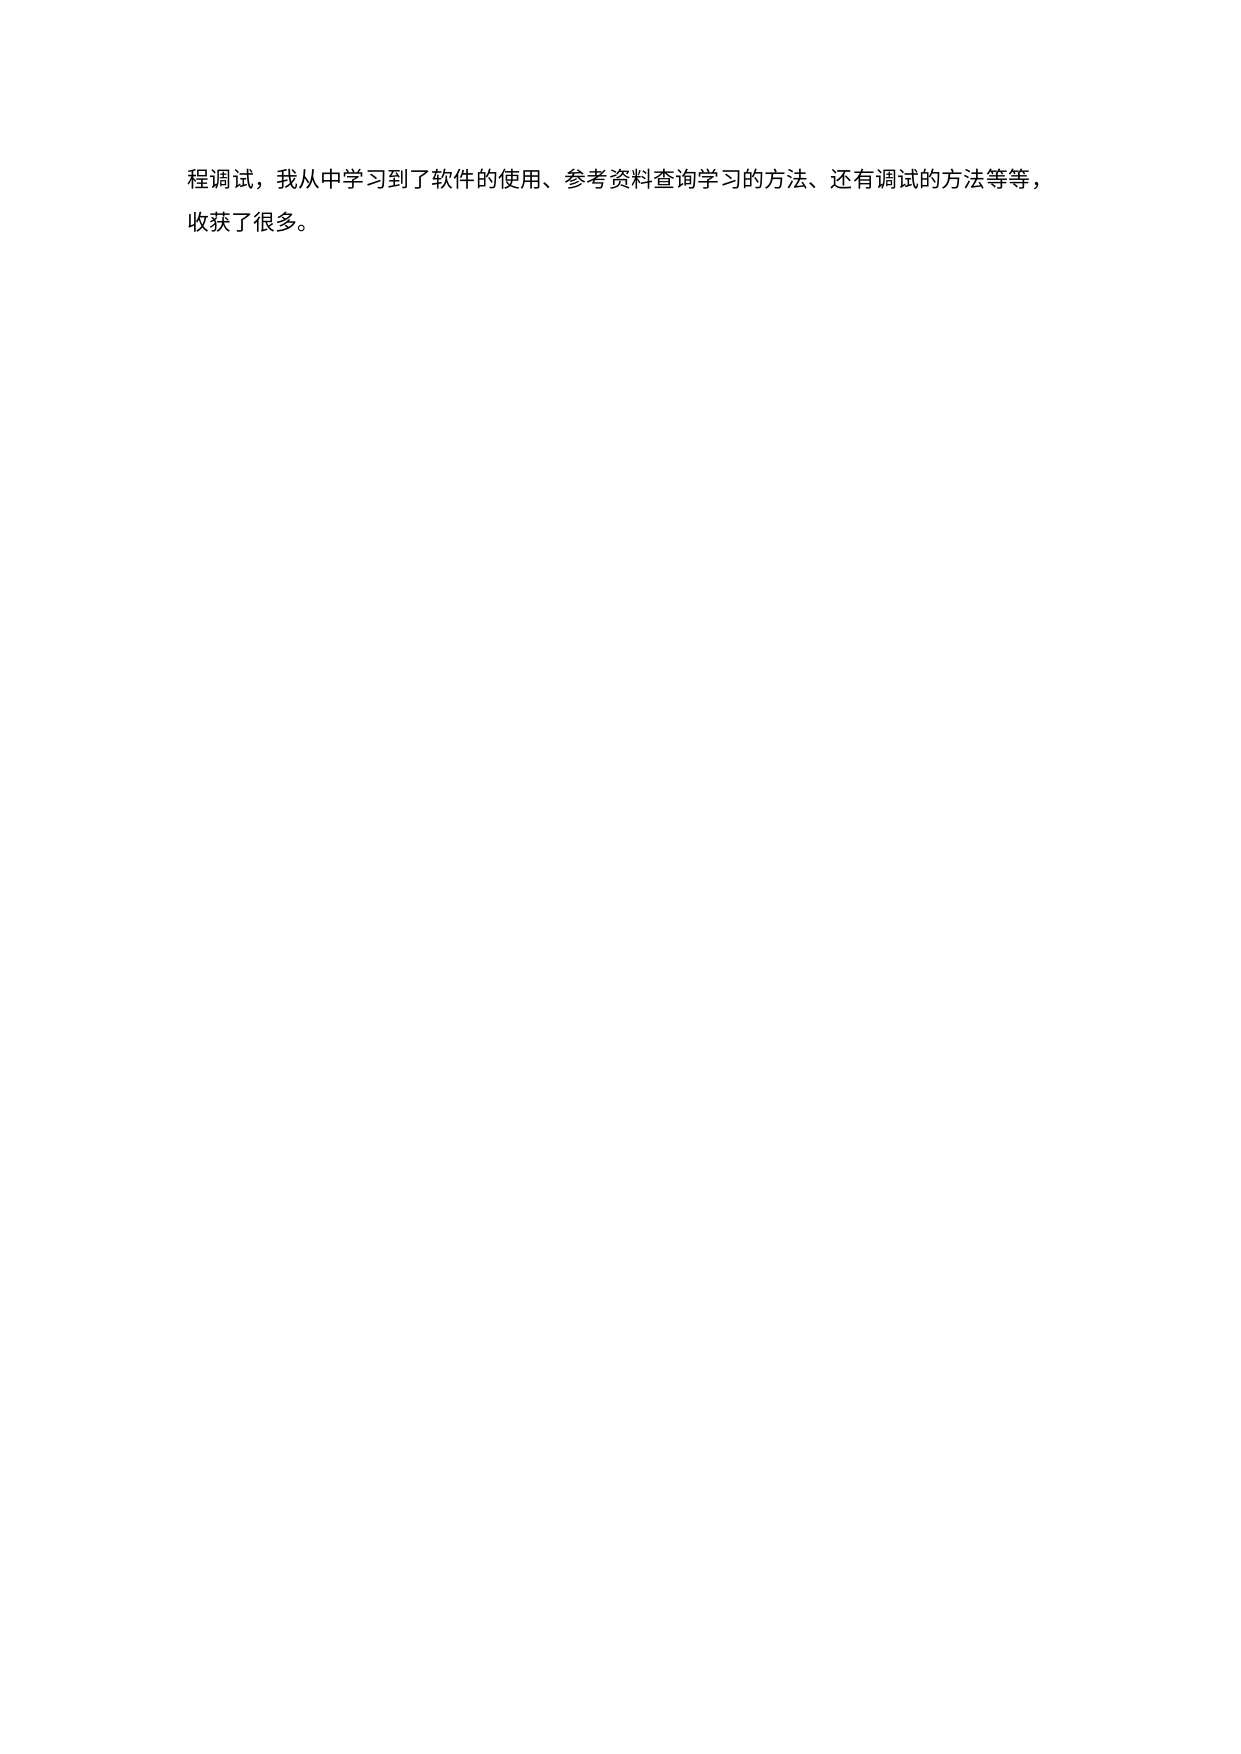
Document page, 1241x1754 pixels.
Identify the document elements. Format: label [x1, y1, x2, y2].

text [187, 162, 1053, 237]
